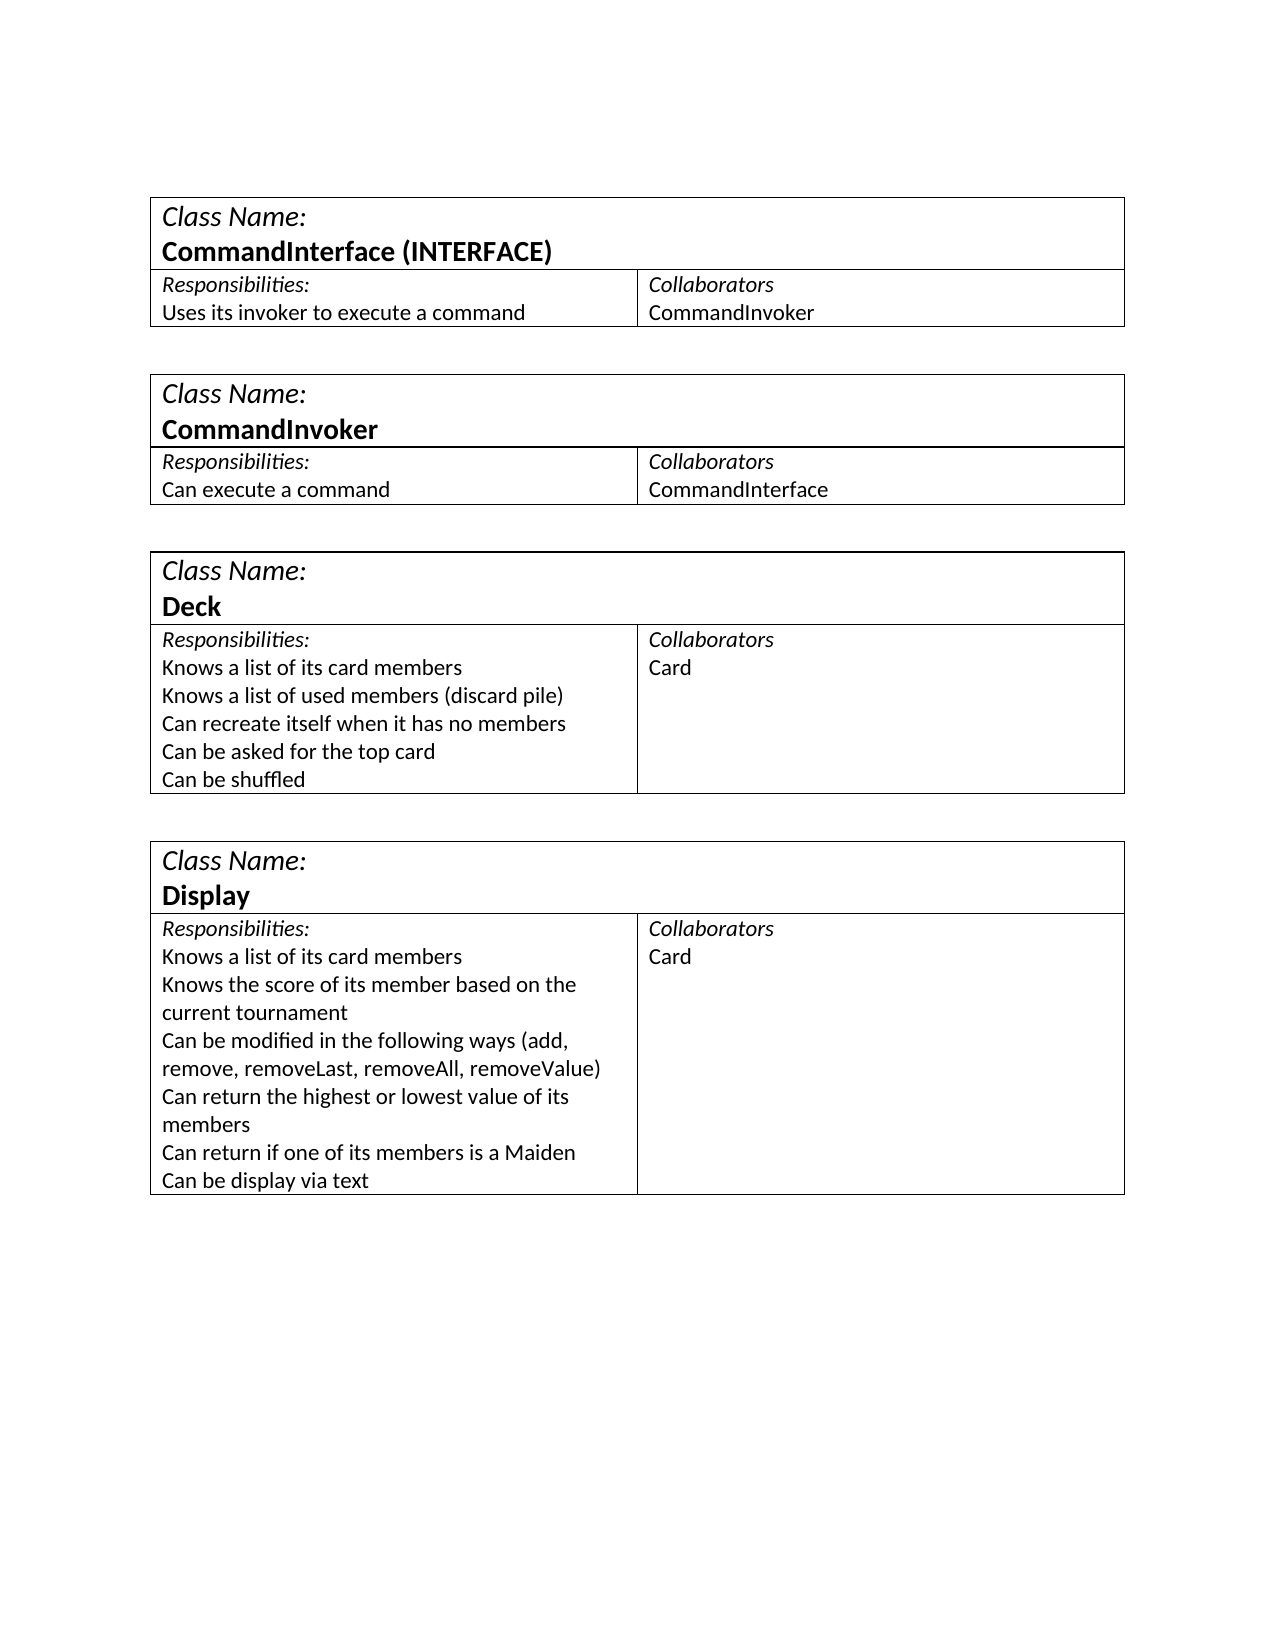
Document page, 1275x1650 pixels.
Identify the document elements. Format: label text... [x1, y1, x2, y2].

table_header Class Name: Display [151, 842, 1124, 913]
table_header Class Name: CommandInterface (INTERFACE) [151, 198, 1124, 269]
table_cell Responsibilities: Uses its invoker to execute a command [151, 270, 637, 326]
table_cell Collaborators CommandInvoker [638, 270, 1124, 326]
table_cell Responsibilities: Can execute a command [151, 448, 637, 503]
table_cell Collaborators CommandInterface [638, 448, 1124, 503]
table_cell Responsibilities: Knows a list of its card members Knows the score of its member based on the current tournament Can be modified in the following ways (add, remove, removeLast, removeAll, removeValue) Can return the highest or lowest value of its members Can return if one of its members is a Maiden Can be display via text [151, 914, 637, 1194]
table_cell Collaborators Card [638, 625, 1124, 793]
table_header Class Name: CommandInvoker [151, 375, 1124, 446]
table_header Class Name: Deck [151, 553, 1124, 624]
table_cell Responsibilities: Knows a list of its card members Knows a list of used members (discard pile) Can recreate itself when it has no members Can be asked for the top card Can be shuffled [151, 625, 637, 793]
table_cell Collaborators Card [638, 914, 1124, 1194]
